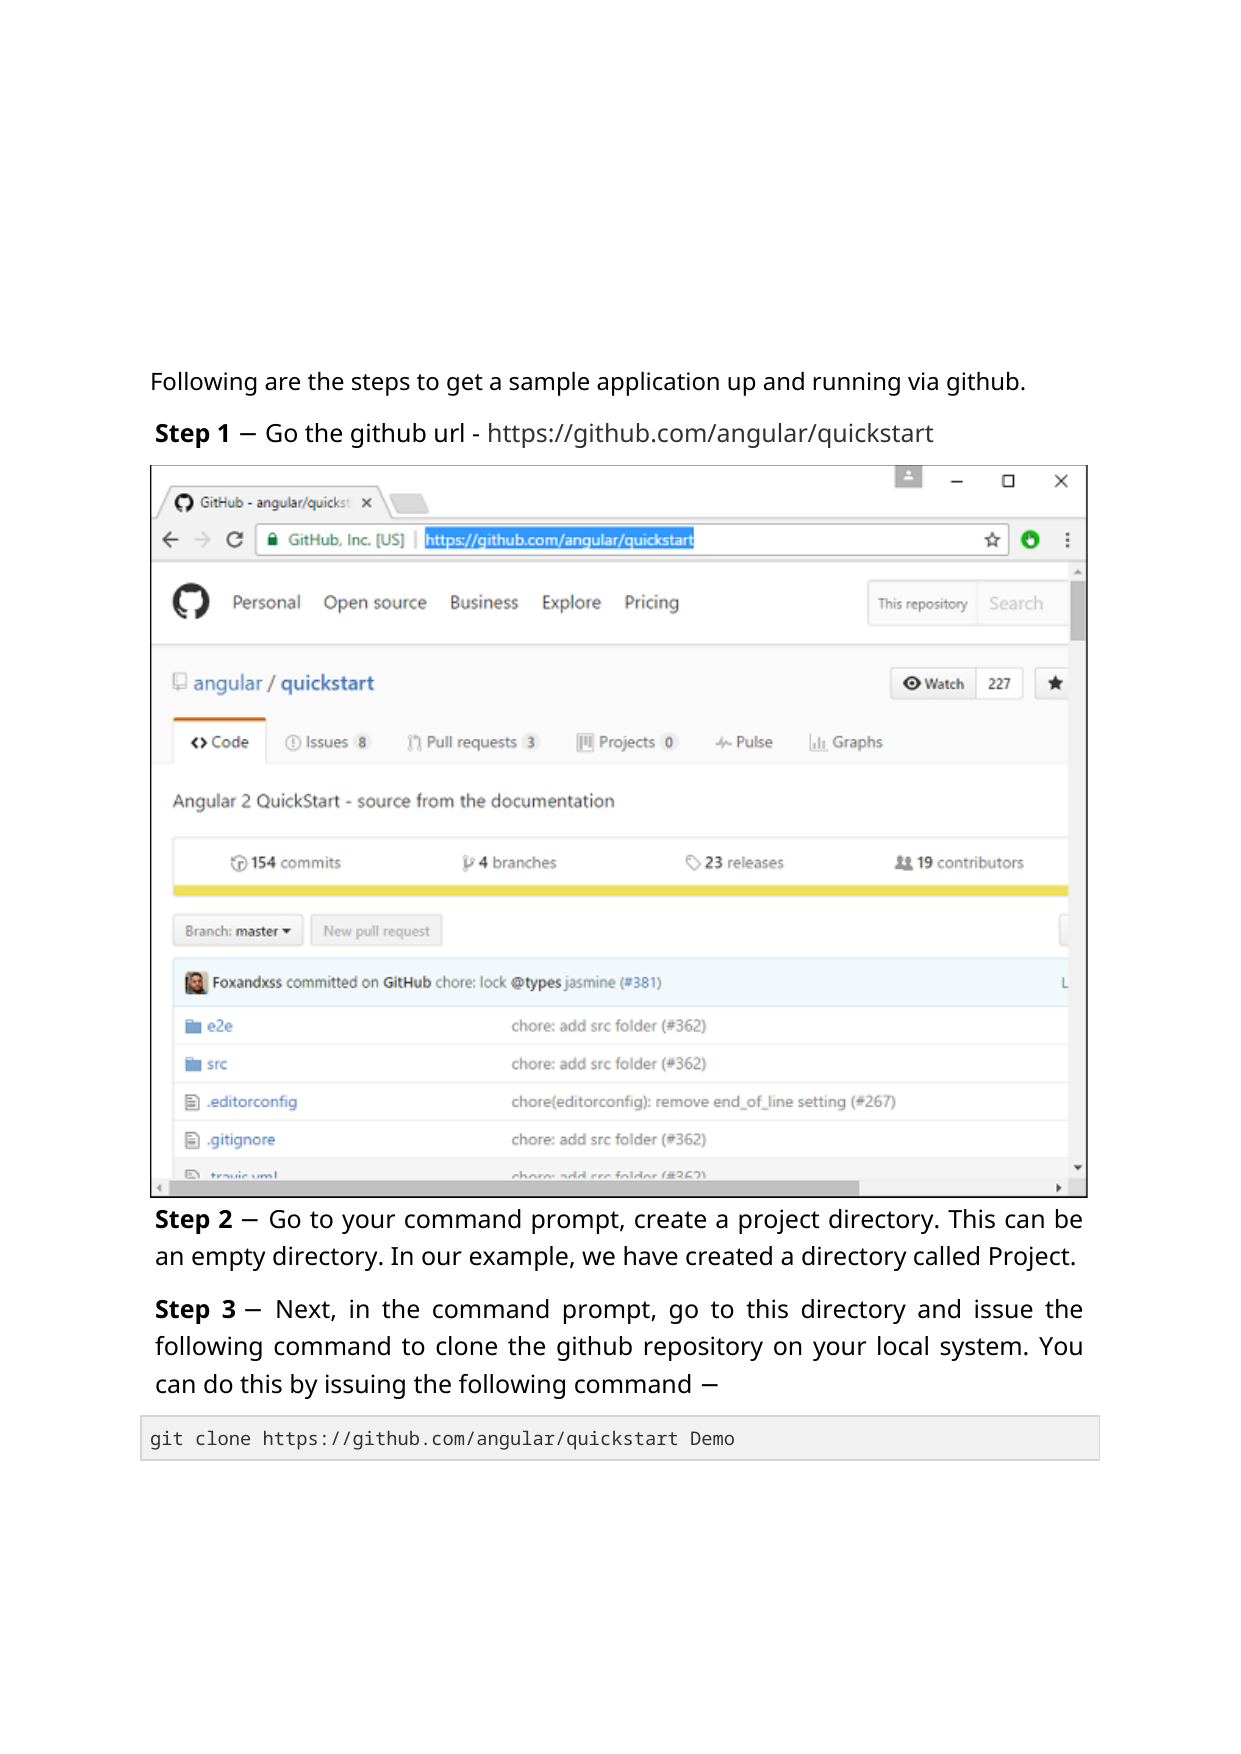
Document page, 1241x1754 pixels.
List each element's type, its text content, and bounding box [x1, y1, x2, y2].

text git clone https://github.com/angular/quickstart Demo [142, 1417, 1099, 1459]
text Step 2 − Go to your command prompt, create a project directory. This can be an empty directory. In our example, we have created a directory called Project. [155, 1198, 1085, 1273]
text Following are the steps to get a sample application up and running via github. [150, 360, 1085, 397]
text Step 1 − Go the github url - https://github.com/angular/quickstart [155, 412, 1085, 450]
text Step 3 − Next, in the command prompt, go to this directory and issue the following command to clone the github repository on your local system. You can do this by issuing the following command − [155, 1288, 1085, 1400]
picture [150, 465, 1088, 1198]
